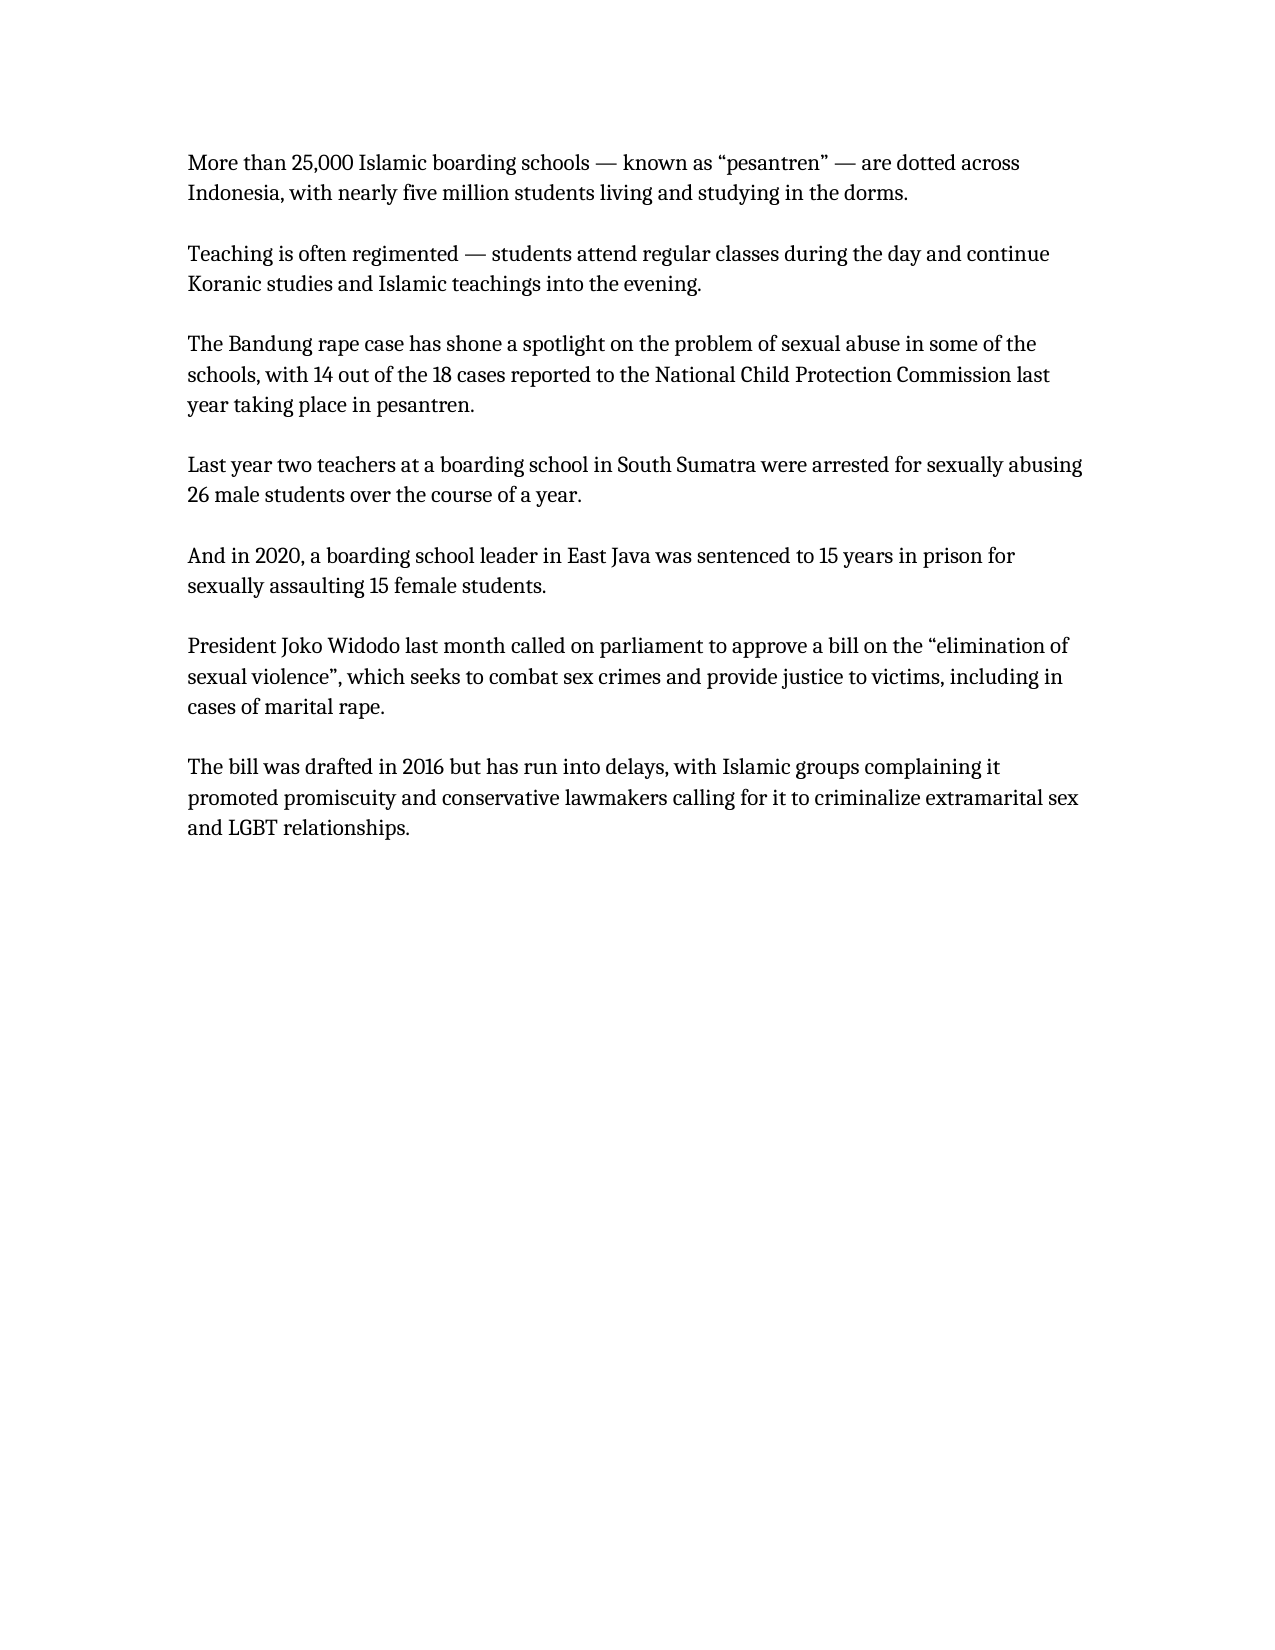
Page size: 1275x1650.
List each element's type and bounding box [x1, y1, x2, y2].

text [187, 150, 1087, 841]
